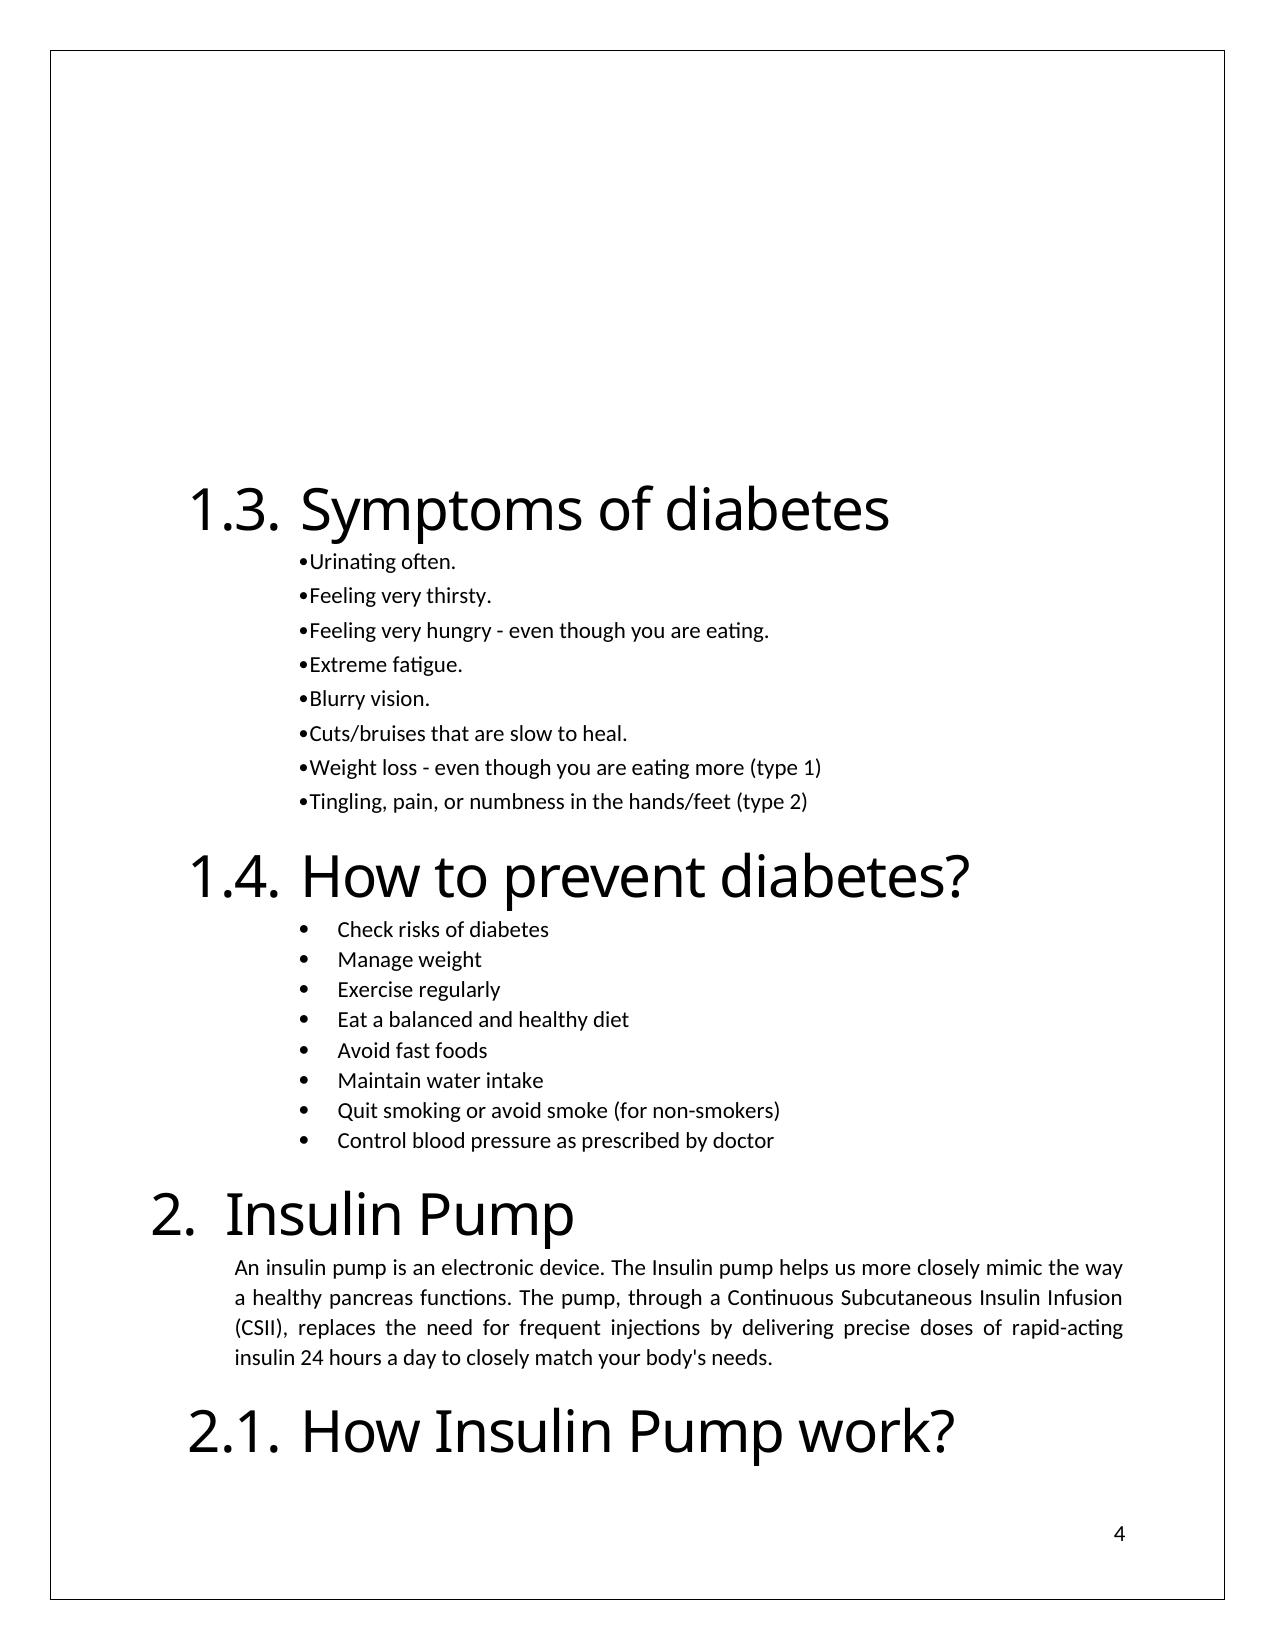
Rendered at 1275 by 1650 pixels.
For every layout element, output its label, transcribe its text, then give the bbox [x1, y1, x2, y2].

list Quit smoking or avoid smoke (for non-smokers) [300, 1096, 1125, 1124]
list Control blood pressure as prescribed by doctor [300, 1126, 1125, 1154]
list Cuts/bruises that are slow to heal. [300, 719, 1125, 747]
title How Insulin Pump work? [187, 1390, 1125, 1470]
list Feeling very hungry - even though you are eating. [300, 616, 1125, 644]
list Eat a balanced and healthy diet [300, 1006, 1125, 1034]
text An insulin pump is an electronic device. The Insulin pump helps us more closely mimic the way a healthy pancreas functions. The pump, through a Continuous Subcutaneous Insulin Infusion (CSII), replaces the need for frequent injections by delivering precise doses of rapid-acting insulin 24 hours a day to closely match your body's needs. [234, 1253, 1125, 1371]
list Avoid fast foods [300, 1036, 1125, 1064]
list Manage weight [300, 945, 1125, 973]
list Check risks of diabetes [300, 915, 1125, 943]
list Blurry vision. [300, 684, 1125, 712]
list Weight loss - even though you are eating more (type 1) [300, 753, 1125, 781]
list Tingling, pain, or numbness in the hands/feet (type 2) [300, 787, 1125, 815]
title Insulin Pump [150, 1173, 1125, 1253]
list Extreme fatigue. [300, 650, 1125, 678]
list Feeling very thirsty. [300, 582, 1125, 610]
list Urinating often. [300, 547, 1125, 575]
list Maintain water intake [300, 1066, 1125, 1094]
title How to prevent diabetes? [187, 836, 1125, 915]
title Symptoms of diabetes [187, 468, 1125, 547]
list Exercise regularly [300, 975, 1125, 1003]
